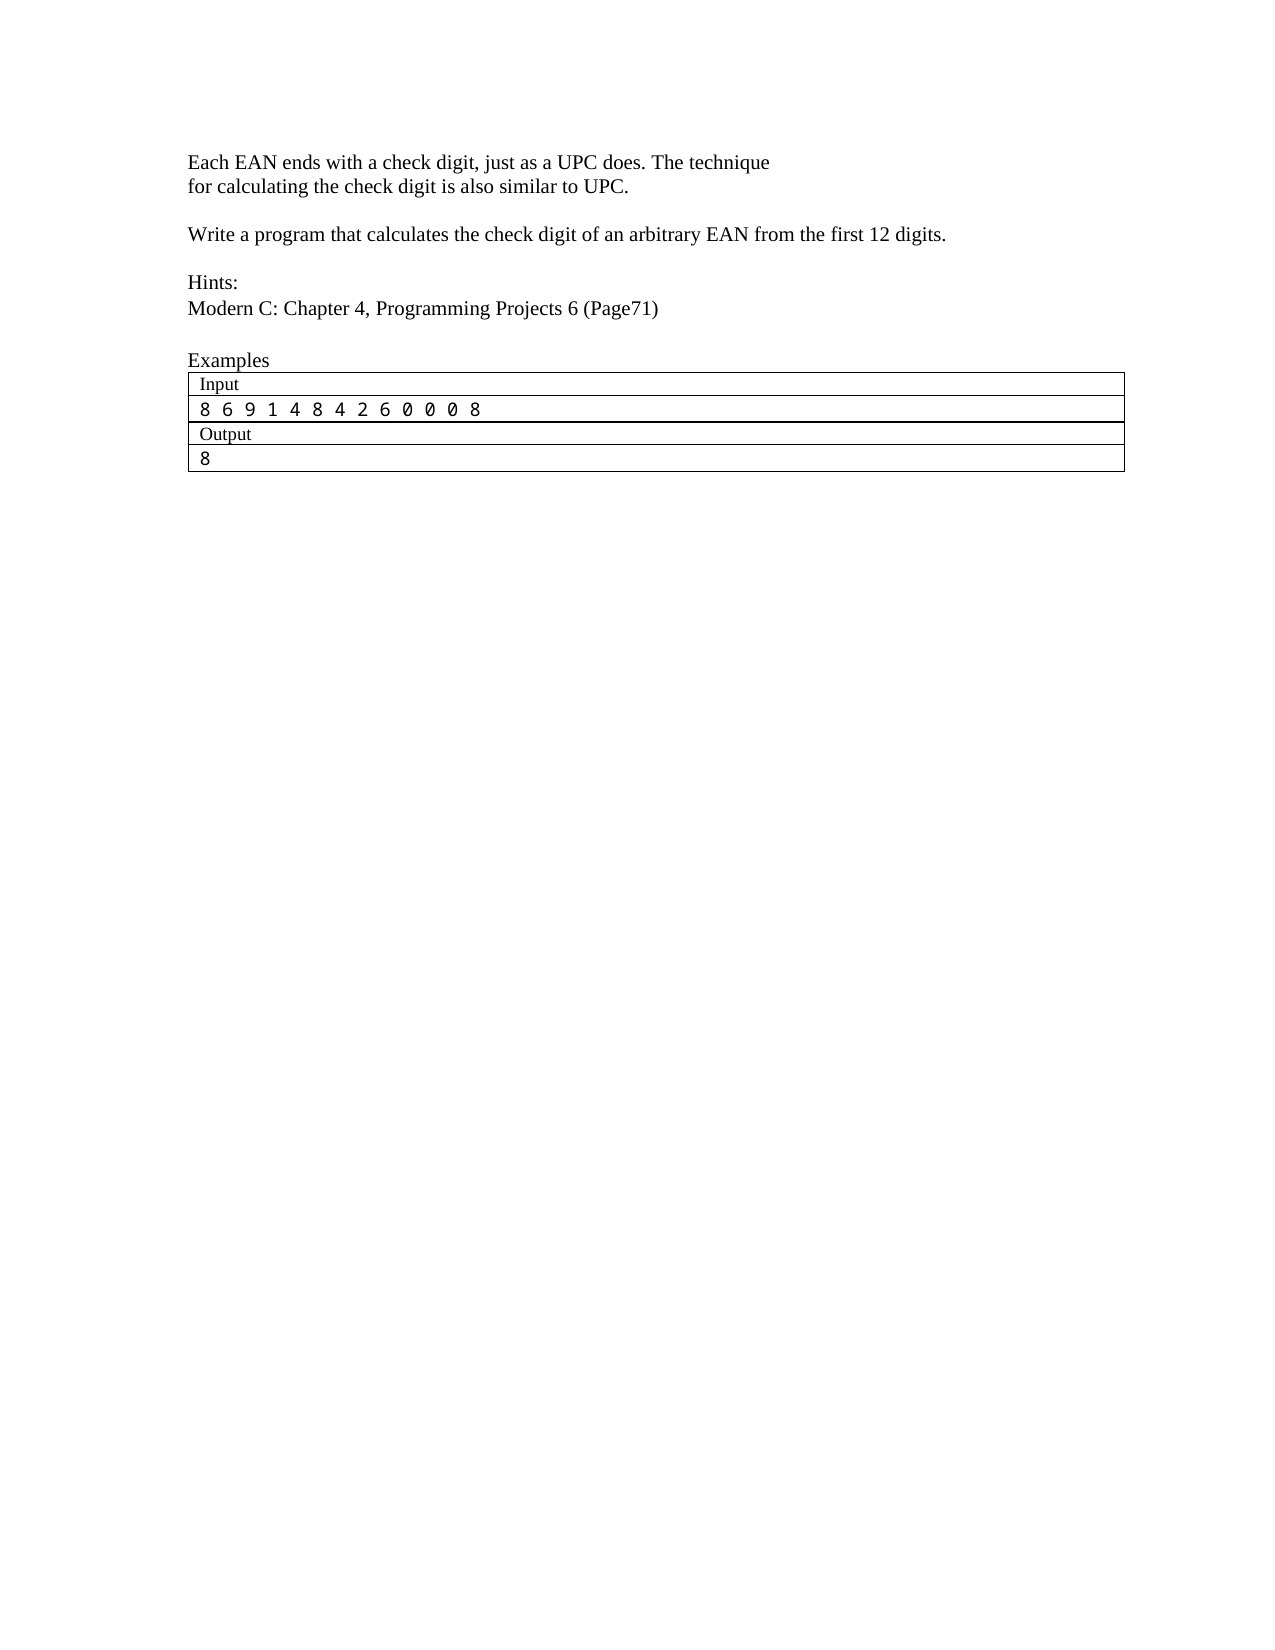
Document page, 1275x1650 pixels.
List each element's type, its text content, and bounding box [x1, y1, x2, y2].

table_cell 8 [189, 445, 1124, 471]
list Examples [187, 348, 1125, 372]
table_cell Output [189, 423, 1124, 444]
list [150, 150, 1125, 198]
list Hints: Modern C: Chapter 4, Programming Projects 6 (Page71) [187, 270, 1125, 320]
table_cell 8 6 9 1 4 8 4 2 6 0 0 0 8 [189, 396, 1124, 421]
list Write a program that calculates the check digit of an arbitrary EAN from the first 12 digits. [187, 222, 1125, 246]
table_header Input [189, 373, 1124, 395]
